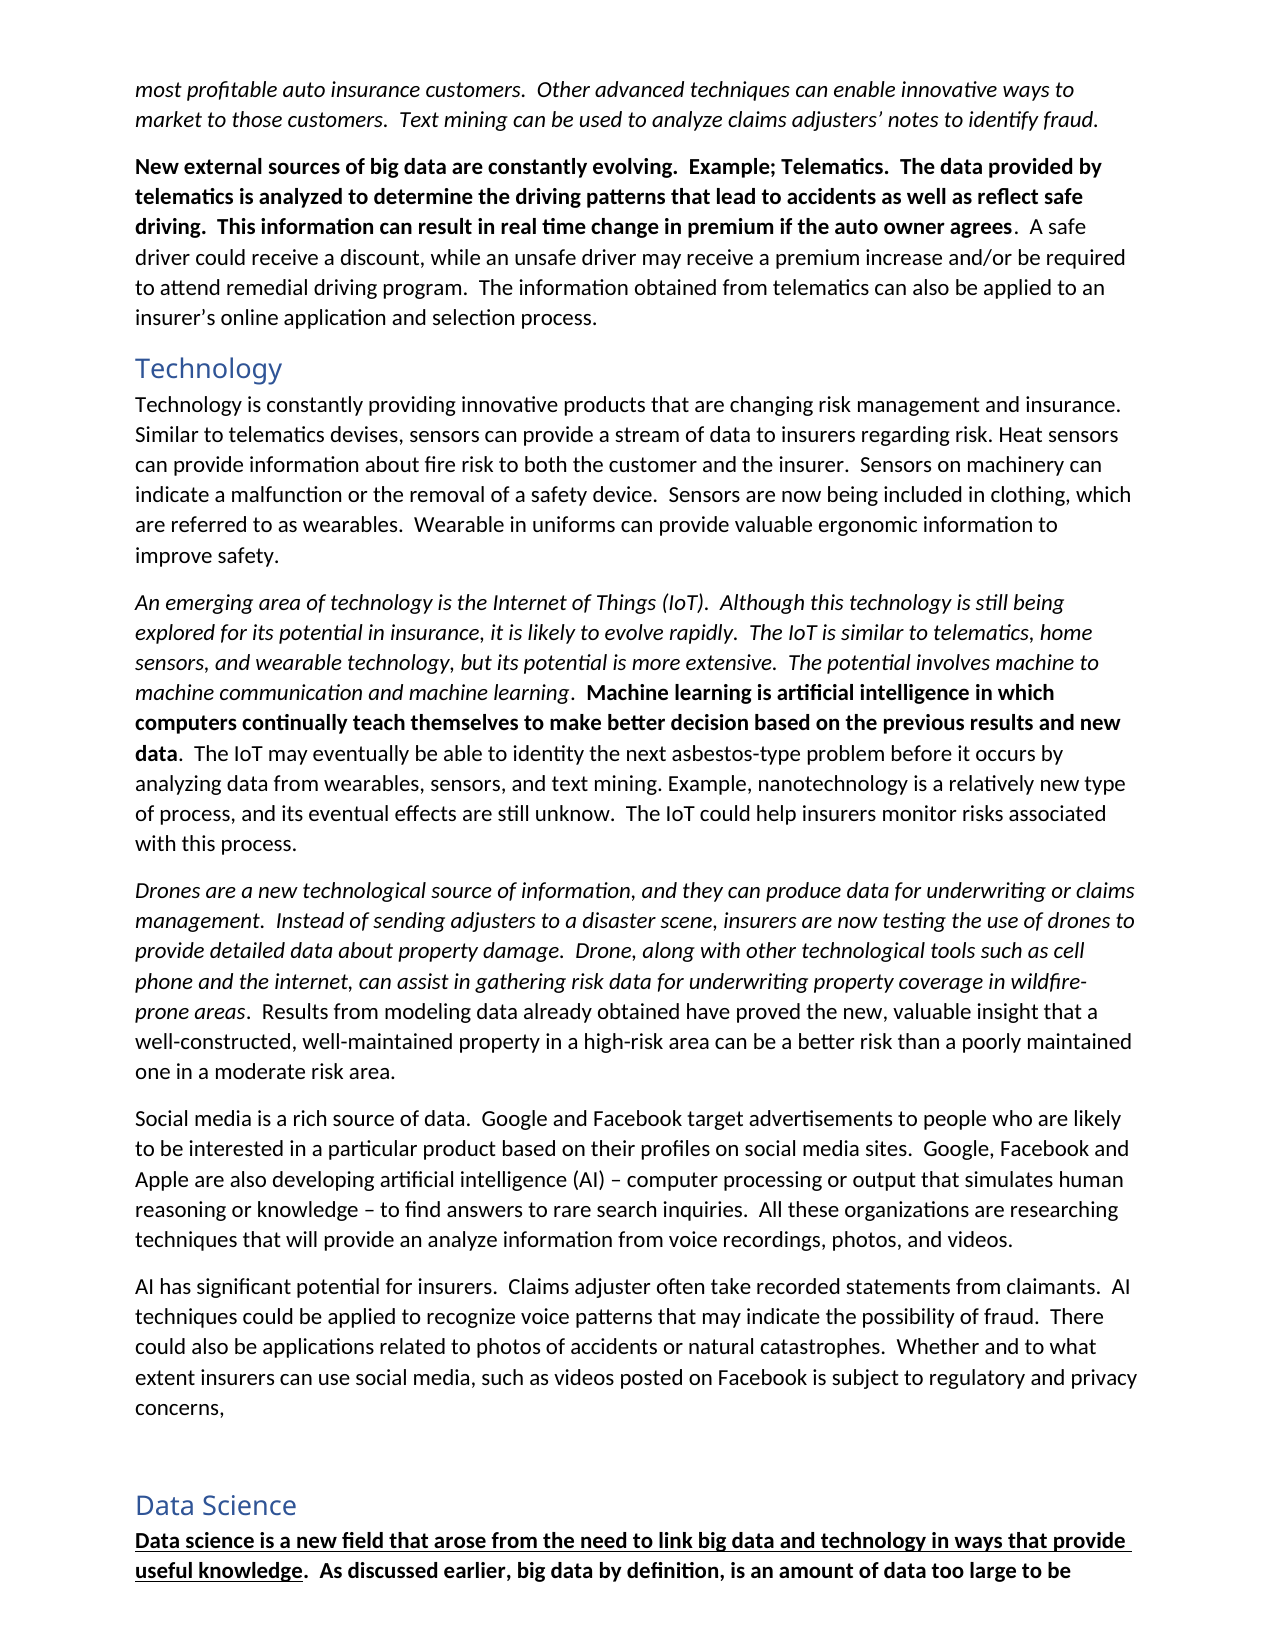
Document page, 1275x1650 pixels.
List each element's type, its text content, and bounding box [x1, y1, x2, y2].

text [135, 1526, 1140, 1585]
text Drones are a new technological source of information, and they can produce data for underwriting or claims management. Instead of sending adjusters to a disaster scene, insurers are now testing the use of drones to provide detailed data about property damage. Drone, along with other technological tools such as cell phone and the internet, can assist in gathering risk data for underwriting property coverage in wildfire-prone areas. Results from modeling data already obtained have proved the new, valuable insight that a well-constructed, well-maintained property in a high-risk area can be a better risk than a poorly maintained one in a moderate risk area. [135, 876, 1140, 1086]
text AI has significant potential for insurers. Claims adjuster often take recorded statements from claimants. AI techniques could be applied to recognize voice patterns that may indicate the possibility of fraud. There could also be applications related to photos of accidents or natural catastrophes. Whether and to what extent insurers can use social media, such as videos posted on Facebook is subject to regulatory and privacy concerns, [135, 1272, 1140, 1421]
subtitle Technology [135, 350, 1140, 387]
text Technology is constantly providing innovative products that are changing risk management and insurance. Similar to telematics devises, sensors can provide a stream of data to insurers regarding risk. Heat sensors can provide information about fire risk to both the customer and the insurer. Sensors on machinery can indicate a malfunction or the removal of a safety device. Sensors are now being included in clothing, which are referred to as wearables. Wearable in uniforms can provide valuable ergonomic information to improve safety. [135, 390, 1140, 569]
text An emerging area of technology is the Internet of Things (IoT). Although this technology is still being explored for its potential in insurance, it is likely to evolve rapidly. The IoT is similar to telematics, home sensors, and wearable technology, but its potential is more extensive. The potential involves machine to machine communication and machine learning. Machine learning is artificial intelligence in which computers continually teach themselves to make better decision based on the previous results and new data. The IoT may eventually be able to identity the next asbestos-type problem before it occurs by analyzing data from wearables, sensors, and text mining. Example, nanotechnology is a relatively new type of process, and its eventual effects are still unknow. The IoT could help insurers monitor risks associated with this process. [135, 588, 1140, 857]
text Social media is a rich source of data. Google and Facebook target advertisements to people who are likely to be interested in a particular product based on their profiles on social media sites. Google, Facebook and Apple are also developing artificial intelligence (AI) – computer processing or output that simulates human reasoning or knowledge – to find answers to rare search inquiries. All these organizations are researching techniques that will provide an analyze information from voice recordings, photos, and videos. [135, 1104, 1140, 1253]
text New external sources of big data are constantly evolving. Example; Telematics. The data provided by telematics is analyzed to determine the driving patterns that lead to accidents as well as reflect safe driving. This information can result in real time change in premium if the auto owner agrees. A safe driver could receive a discount, while an unsafe driver may receive a premium increase and/or be required to attend remedial driving program. The information obtained from telematics can also be applied to an insurer’s online application and selection process. [135, 152, 1140, 331]
subtitle Data Science [135, 1487, 1140, 1523]
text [135, 75, 1140, 133]
